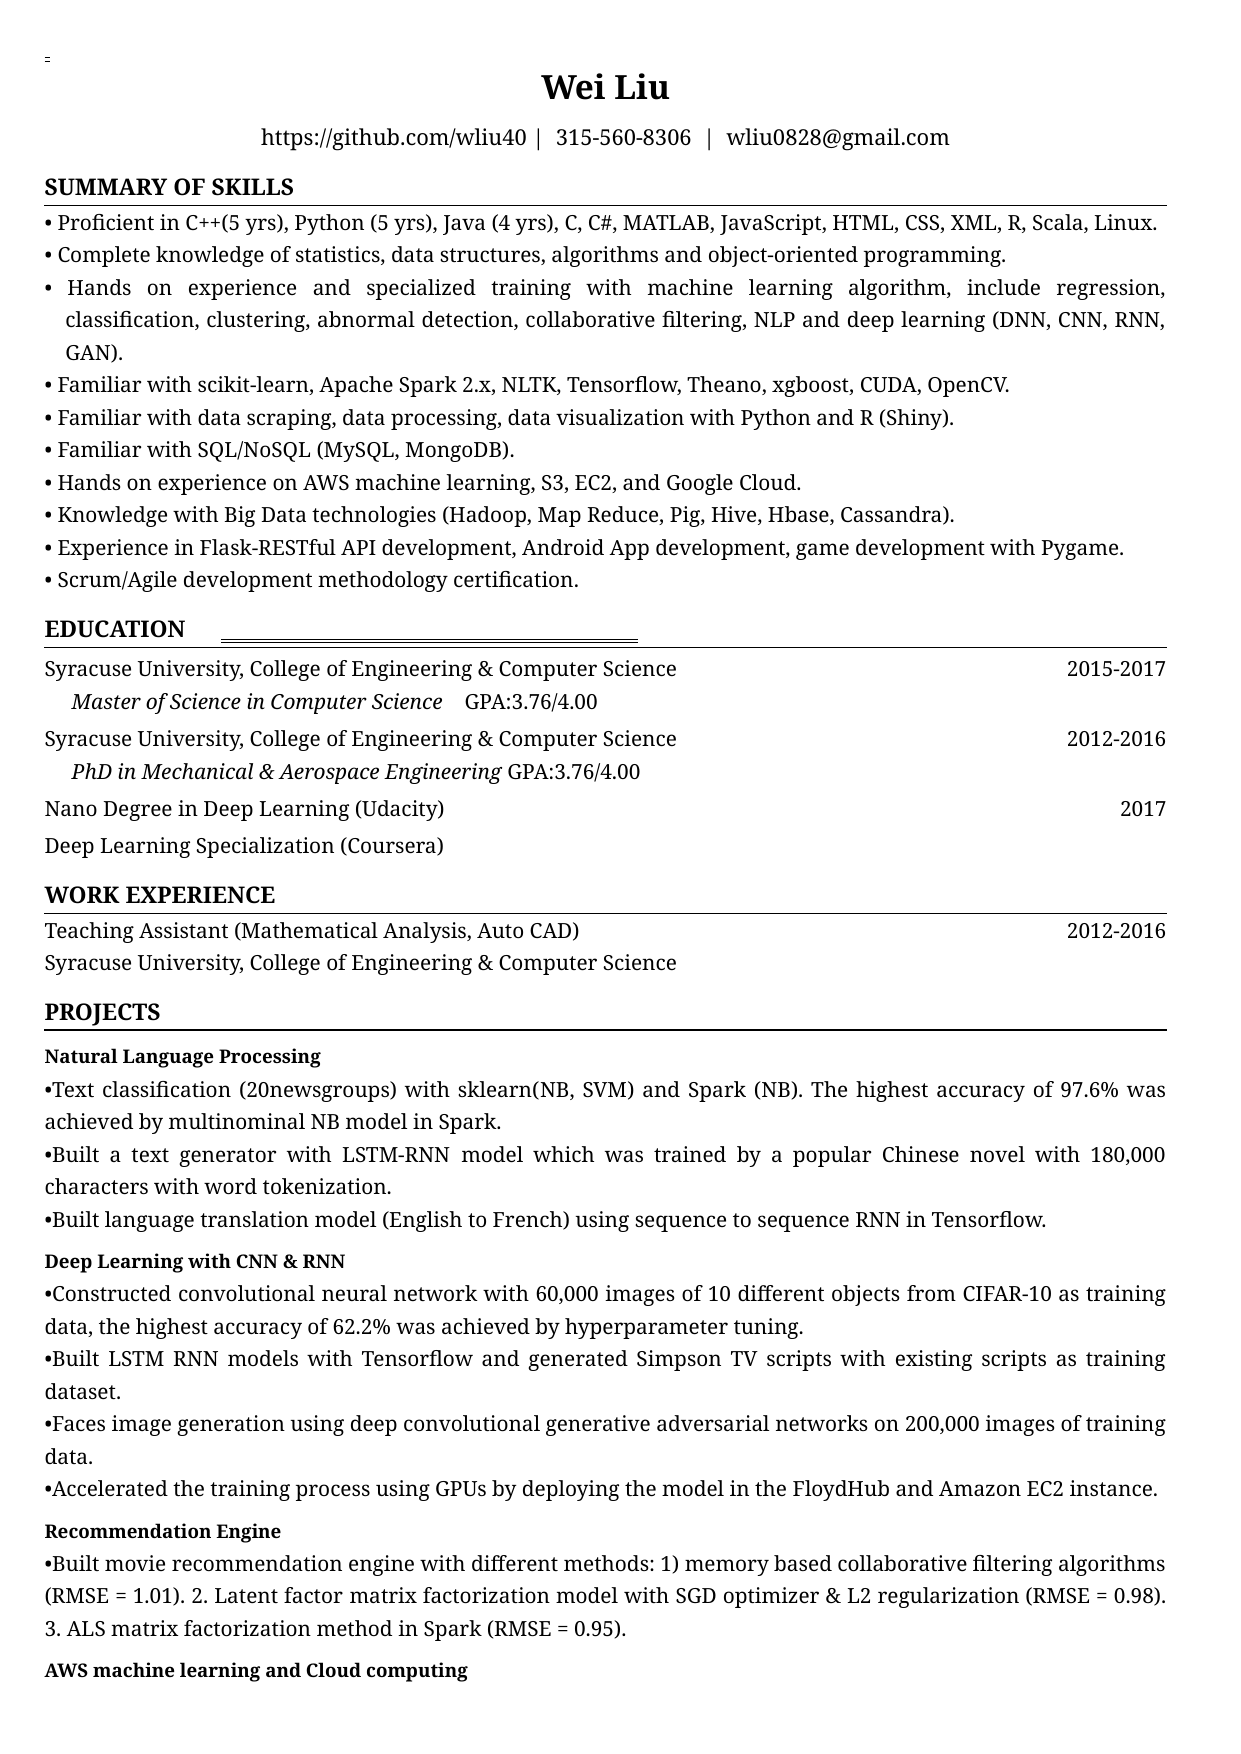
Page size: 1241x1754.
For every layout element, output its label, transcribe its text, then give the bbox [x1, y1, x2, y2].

text •Constructed convolutional neural network with 60,000 images of 10 different objects from CIFAR-10 as training data, the highest accuracy of 62.2% was achieved by hyperparameter tuning. [44, 1277, 1167, 1342]
text •Built a text generator with LSTM-RNN model which was trained by a popular Chinese novel with 180,000 characters with word tokenization. [44, 1138, 1167, 1203]
text • Hands on experience and specialized training with machine learning algorithm, include regression, classification, clustering, abnormal detection, collaborative filtering, NLP and deep learning (DNN, CNN, RNN, GAN). [44, 271, 1167, 368]
text •Built language translation model (English to French) using sequence to sequence RNN in Tensorflow. [44, 1203, 1167, 1235]
text PhD in Mechanical & Aerospace Engineering GPA:3.76/4.00 [44, 755, 1167, 787]
text •Text classification (20newsgroups) with sklearn(NB, SVM) and Spark (NB). The highest accuracy of 97.6% was achieved by multinominal NB model in Spark. [44, 1073, 1167, 1138]
text Natural Language Processing [44, 1040, 1167, 1073]
text Projects [44, 995, 1167, 1029]
text Master of Science in Computer Science GPA:3.76/4.00 [44, 685, 1167, 717]
text • Experience in Flask-RESTful API development, Android App development, game development with Pygame. [44, 531, 1167, 563]
text Summary of Skills [44, 170, 1167, 205]
text • Scrum/Agile development methodology certification. [44, 563, 1167, 596]
text •Accelerated the training process using GPUs by deploying the model in the FloydHub and Amazon EC2 instance. [44, 1472, 1167, 1505]
text • Familiar with SQL/NoSQL (MySQL, MongoDB). [44, 433, 1167, 466]
text EDUCATION [44, 612, 1167, 647]
text •Faces image generation using deep convolutional generative adversarial networks on 200,000 images of training data. [44, 1407, 1167, 1472]
text https://github.com/wliu40 | 315-560-8306 | wliu0828@gmail.com [44, 121, 1167, 151]
text Teaching Assistant (Mathematical Analysis, Auto CAD) 2012-2016 [44, 914, 1167, 946]
text • Knowledge with Big Data technologies (Hadoop, Map Reduce, Pig, Hive, Hbase, Cassandra). [44, 498, 1167, 531]
text •Built LSTM RNN models with Tensorflow and generated Simpson TV scripts with existing scripts as training dataset. [44, 1342, 1167, 1407]
text Syracuse University, College of Engineering & Computer Science [44, 946, 1167, 979]
text Wei Liu [44, 64, 1167, 109]
text • Proficient in C++(5 yrs), Python (5 yrs), Java (4 yrs), C, C#, MATLAB, JavaScript, HTML, CSS, XML, R, Scala, Linux. [44, 206, 1167, 238]
text Work Experience [44, 878, 1167, 913]
text • Hands on experience on AWS machine learning, S3, EC2, and Google Cloud. [44, 466, 1167, 498]
text Recommendation Engine [44, 1515, 1167, 1547]
text Deep Learning Specialization (Coursera) [44, 829, 1167, 862]
text • Familiar with data scraping, data processing, data visualization with Python and R (Shiny). [44, 401, 1167, 433]
text • Complete knowledge of statistics, data structures, algorithms and object-oriented programming. [44, 238, 1167, 271]
text Nano Degree in Deep Learning (Udacity) 2017 [44, 792, 1167, 824]
text Syracuse University, College of Engineering & Computer Science 2012-2016 [44, 722, 1167, 755]
text •Built movie recommendation engine with different methods: 1) memory based collaborative filtering algorithms (RMSE = 1.01). 2. Latent factor matrix factorization model with SGD optimizer & L2 regularization (RMSE = 0.98). 3. ALS matrix factorization method in Spark (RMSE = 0.95). [44, 1547, 1167, 1645]
text AWS machine learning and Cloud computing [44, 1654, 1167, 1687]
text • Familiar with scikit-learn, Apache Spark 2.x, NLTK, Tensorflow, Theano, xgboost, CUDA, OpenCV. [44, 368, 1167, 401]
text Syracuse University, College of Engineering & Computer Science 2015-2017 [44, 652, 1167, 685]
text Deep Learning with CNN & RNN [44, 1245, 1167, 1277]
